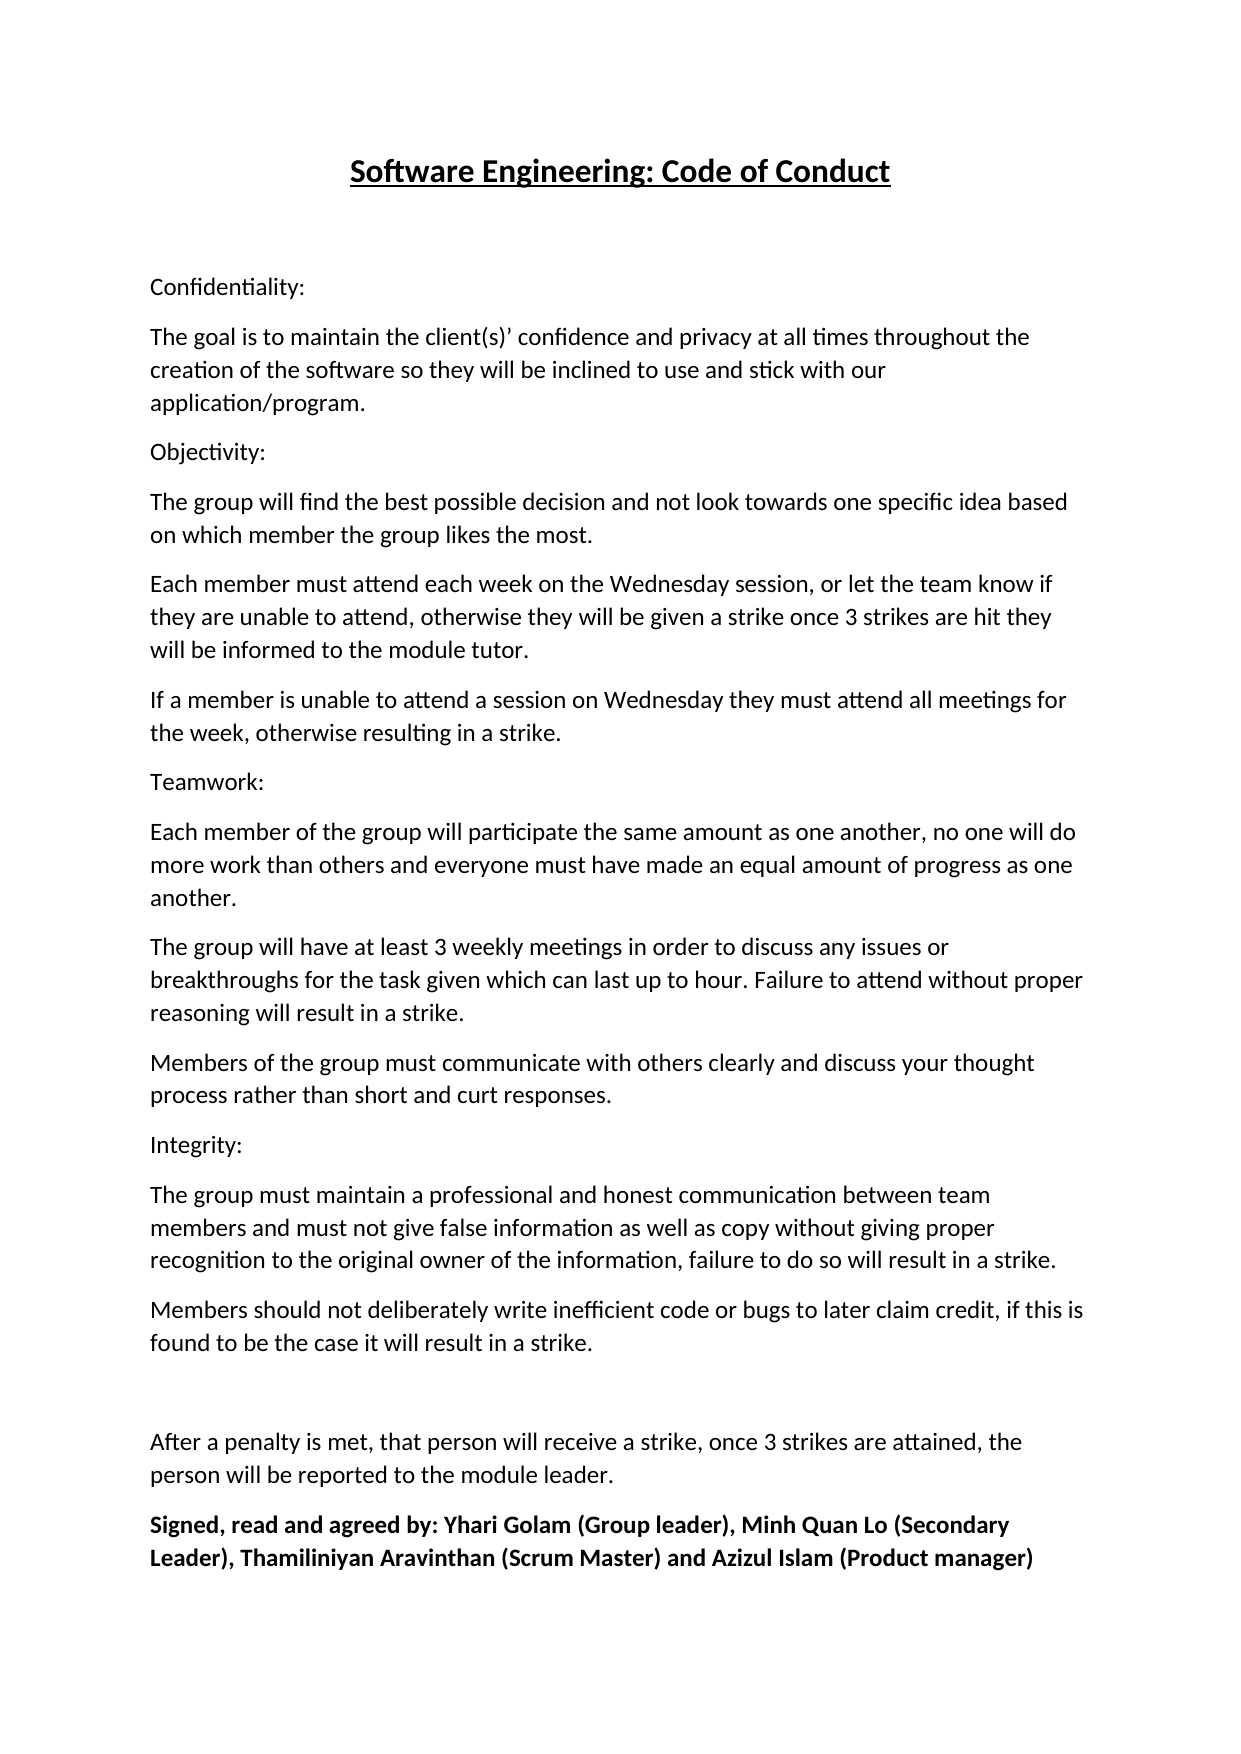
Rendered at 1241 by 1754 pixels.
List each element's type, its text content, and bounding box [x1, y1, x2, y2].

text If a member is unable to attend a session on Wednesday they must attend all meetings for the week, otherwise resulting in a strike. [150, 684, 1090, 747]
text Members should not deliberately write inefficient code or bugs to later claim credit, if this is found to be the case it will result in a strike. [150, 1294, 1090, 1358]
text The group must maintain a professional and honest communication between team members and must not give false information as well as copy without giving proper recognition to the original owner of the information, failure to do so will result in a strike. [150, 1179, 1090, 1275]
text Integrity: [150, 1129, 1090, 1160]
text The goal is to maintain the client(s)’ confidence and privacy at all times throughout the creation of the software so they will be inclined to use and stick with our application/program. [150, 321, 1090, 417]
text The group will have at least 3 weekly meetings in order to discuss any issues or breakthroughs for the task given which can last up to hour. Failure to attend without proper reasoning will result in a strike. [150, 931, 1090, 1028]
text The group will find the best possible decision and not look towards one specific idea based on which member the group likes the most. [150, 486, 1090, 549]
text Objectivity: [150, 436, 1090, 467]
text After a penalty is met, that person will receive a strike, once 3 strikes are attained, the person will be reported to the module leader. [150, 1426, 1090, 1490]
text Each member must attend each week on the Wednesday session, or let the team know if they are unable to attend, otherwise they will be given a strike once 3 strikes are hit they will be informed to the module tutor. [150, 568, 1090, 665]
text Members of the group must communicate with others clearly and discuss your thought process rather than short and curt responses. [150, 1047, 1090, 1110]
text Confidentiality: [150, 271, 1090, 302]
text Software Engineering: Code of Conduct [150, 150, 1090, 191]
text Teamwork: [150, 766, 1090, 797]
text Signed, read and agreed by: Yhari Golam (Group leader), Minh Quan Lo (Secondary Leader), Thamiliniyan Aravinthan (Scrum Master) and Azizul Islam (Product manager) [150, 1509, 1090, 1572]
text Each member of the group will participate the same amount as one another, no one will do more work than others and everyone must have made an equal amount of progress as one another. [150, 816, 1090, 912]
